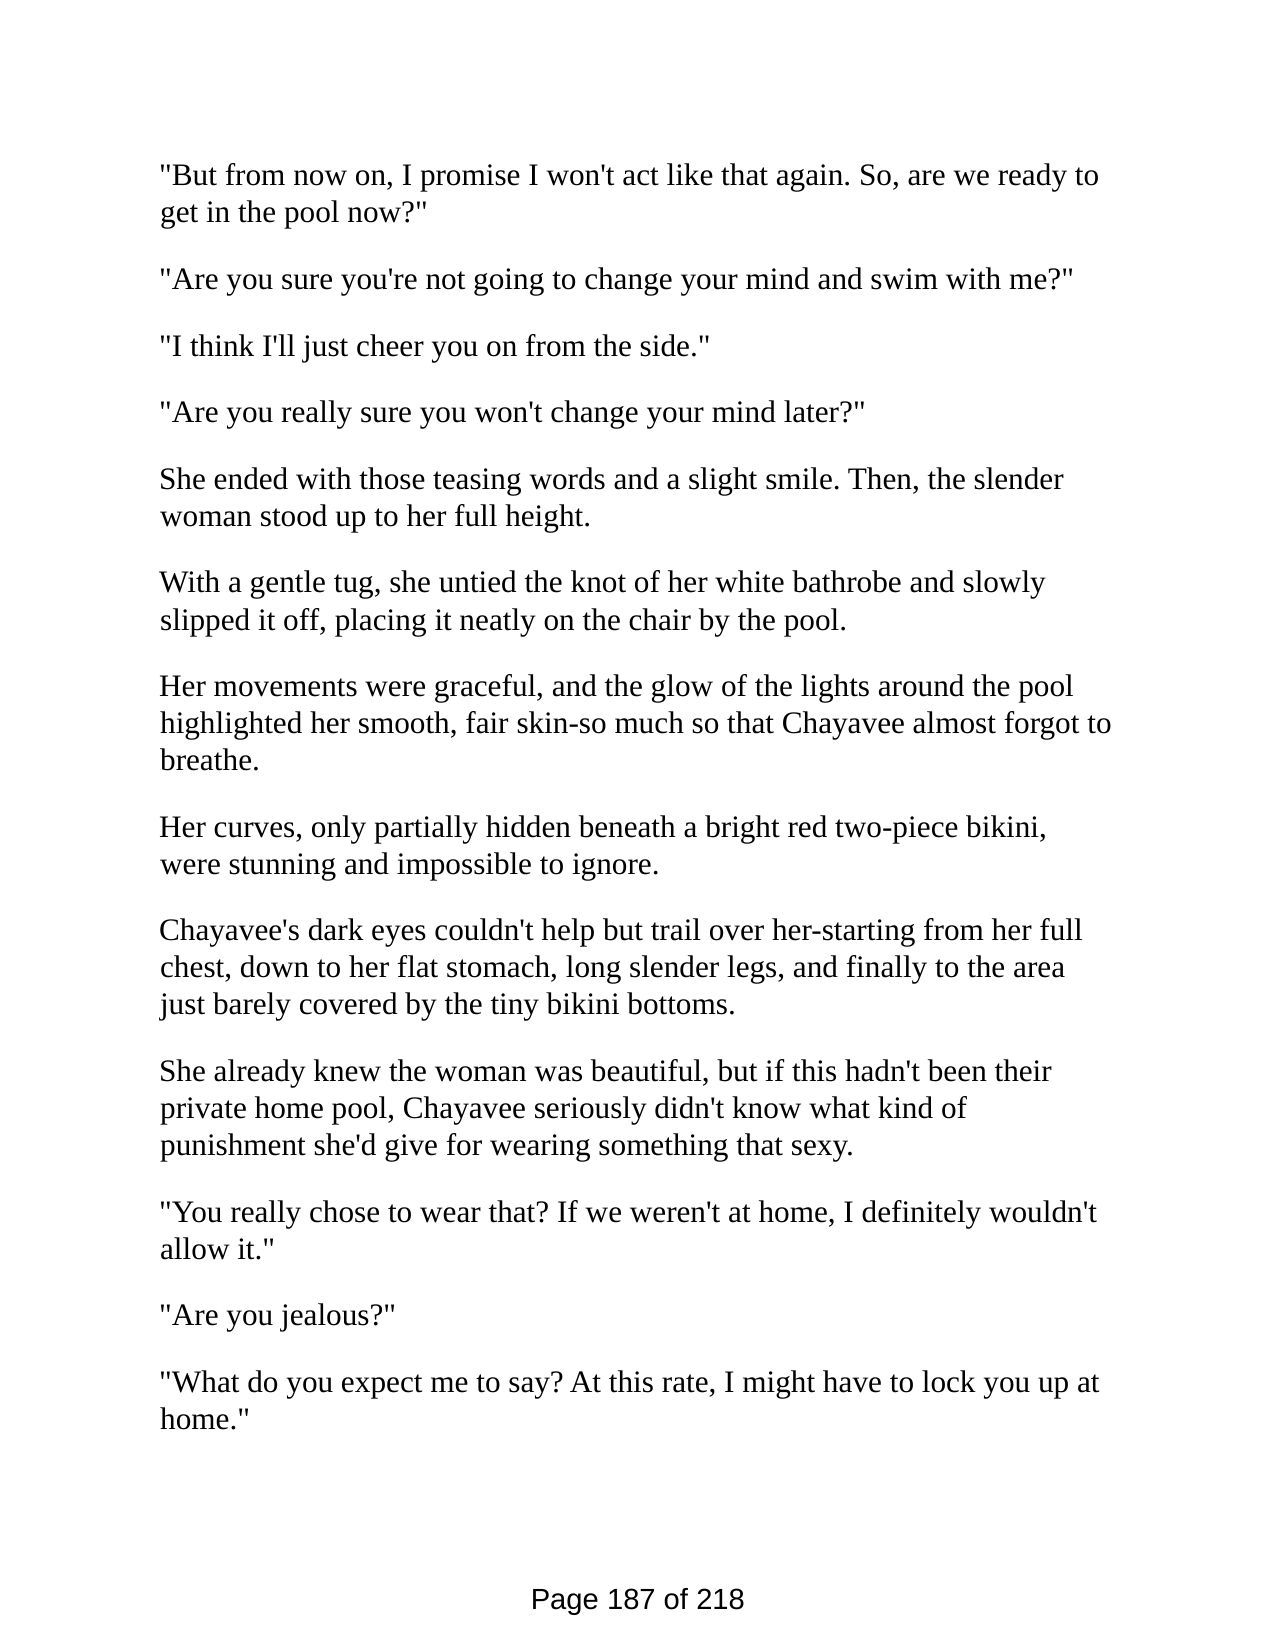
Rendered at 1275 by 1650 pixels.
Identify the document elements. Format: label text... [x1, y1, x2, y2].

text "Are you jealous?" [159, 1297, 1113, 1332]
text "You really chose to wear that? If we weren't at home, I definitely wouldn't allow it." [159, 1193, 1113, 1266]
text "Are you really sure you won't change your mind later?" [159, 393, 1113, 429]
text Her movements were graceful, and the glow of the lights around the pool highlighted her smooth, fair skin-so much so that Chayavee almost forgot to breathe. [159, 667, 1113, 777]
text "I think I'll just cheer you on from the side." [159, 327, 1113, 363]
text "But from now on, I promise I won't act like that again. So, are we ready to get in the pool now?" [160, 156, 1114, 229]
text She already knew the woman was beautiful, but if this hadn't been their private home pool, Chayavee seriously didn't know what kind of punishment she'd give for wearing something that sexy. [159, 1052, 1113, 1162]
text Chayavee's dark eyes couldn't help but trail over her-starting from her full chest, down to her flat stomach, long slender legs, and finally to the area just barely covered by the tiny bikini bottoms. [159, 912, 1113, 1022]
text "What do you expect me to say? At this rate, I might have to lock you up at home." [159, 1363, 1113, 1436]
text Her curves, only partially hidden beneath a bright red two-piece bikini, were stunning and impossible to ignore. [159, 808, 1113, 881]
text With a gentle tug, she untied the knot of her white bathrobe and slowly slipped it off, placing it neatly on the chair by the pool. [159, 564, 1113, 637]
text "Are you sure you're not going to change your mind and swim with me?" [159, 260, 1113, 296]
text She ended with those teasing words and a slight smile. Then, the slender woman stood up to her full height. [159, 460, 1113, 533]
